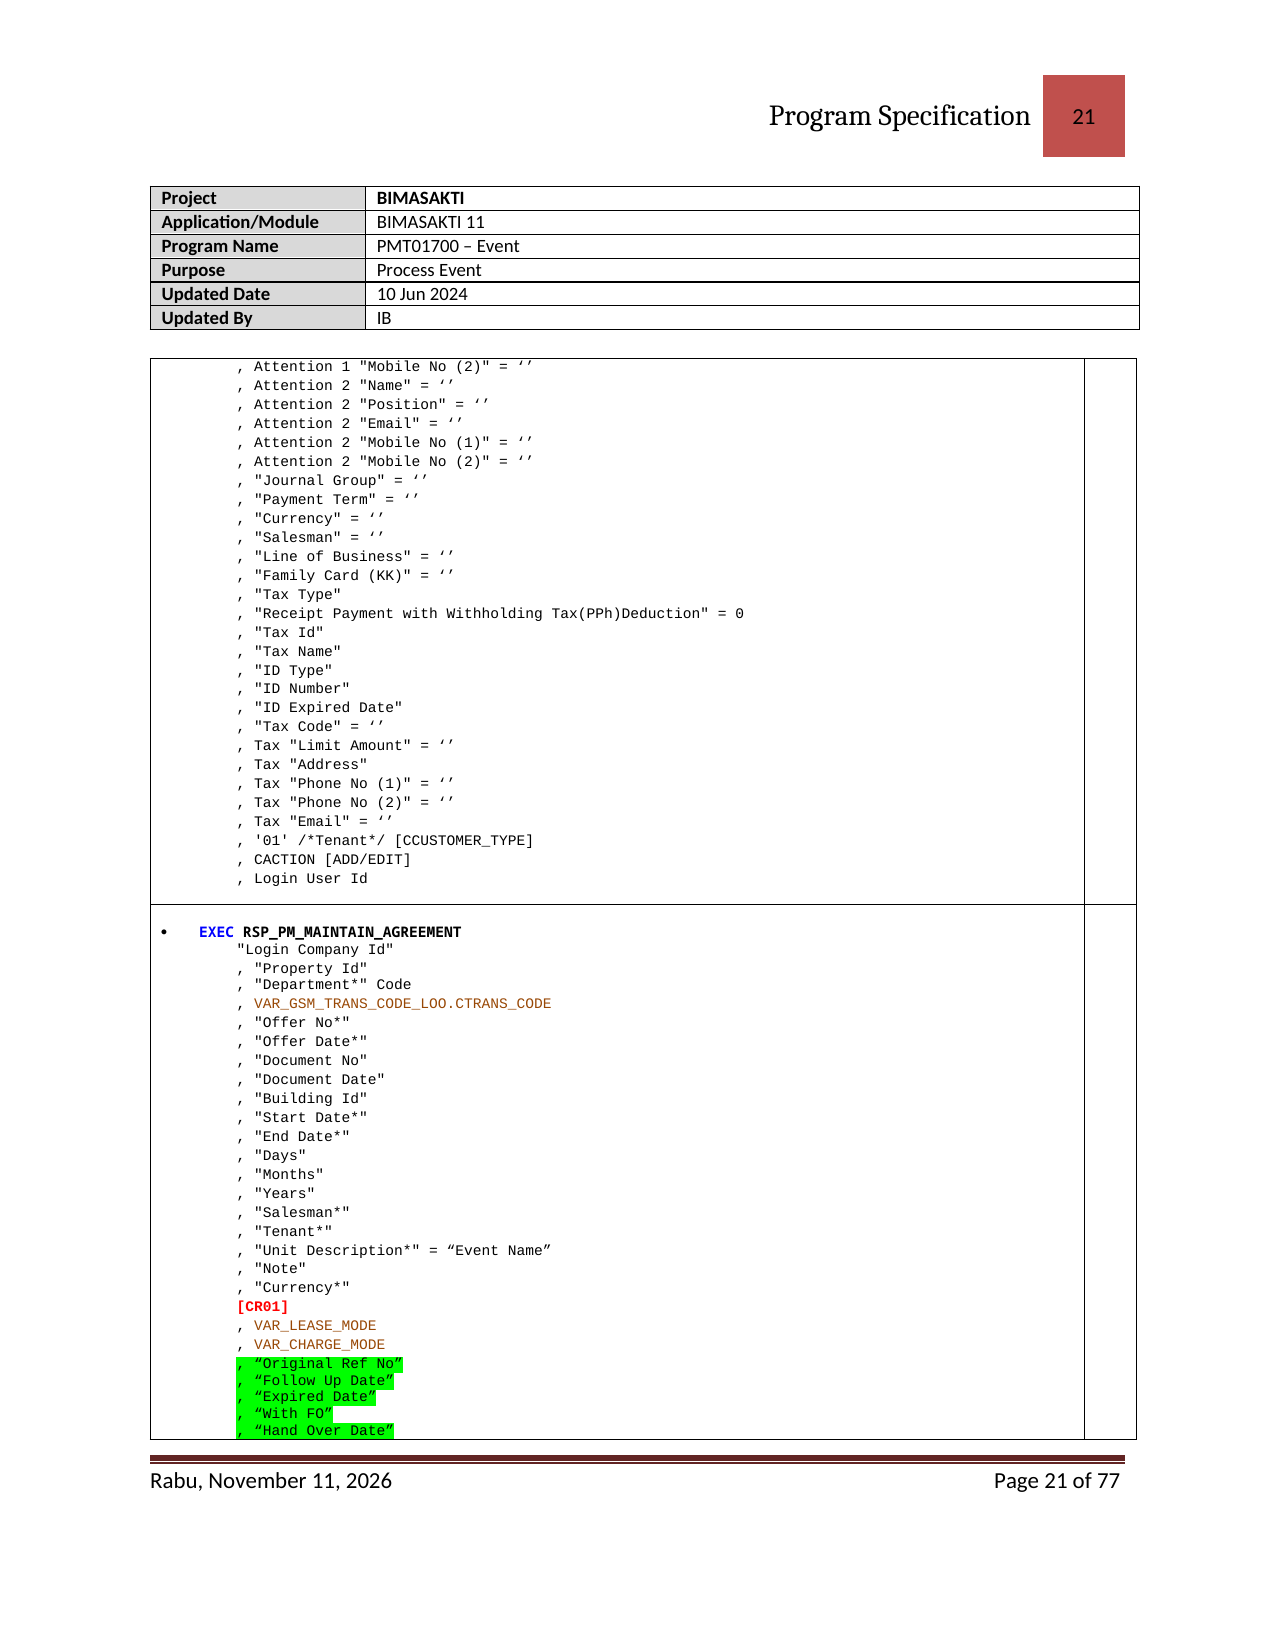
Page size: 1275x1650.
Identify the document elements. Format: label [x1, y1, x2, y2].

table_cell [151, 359, 1084, 904]
table_cell [1085, 359, 1136, 904]
table_cell [151, 905, 1084, 1439]
table_cell [1085, 905, 1136, 1439]
